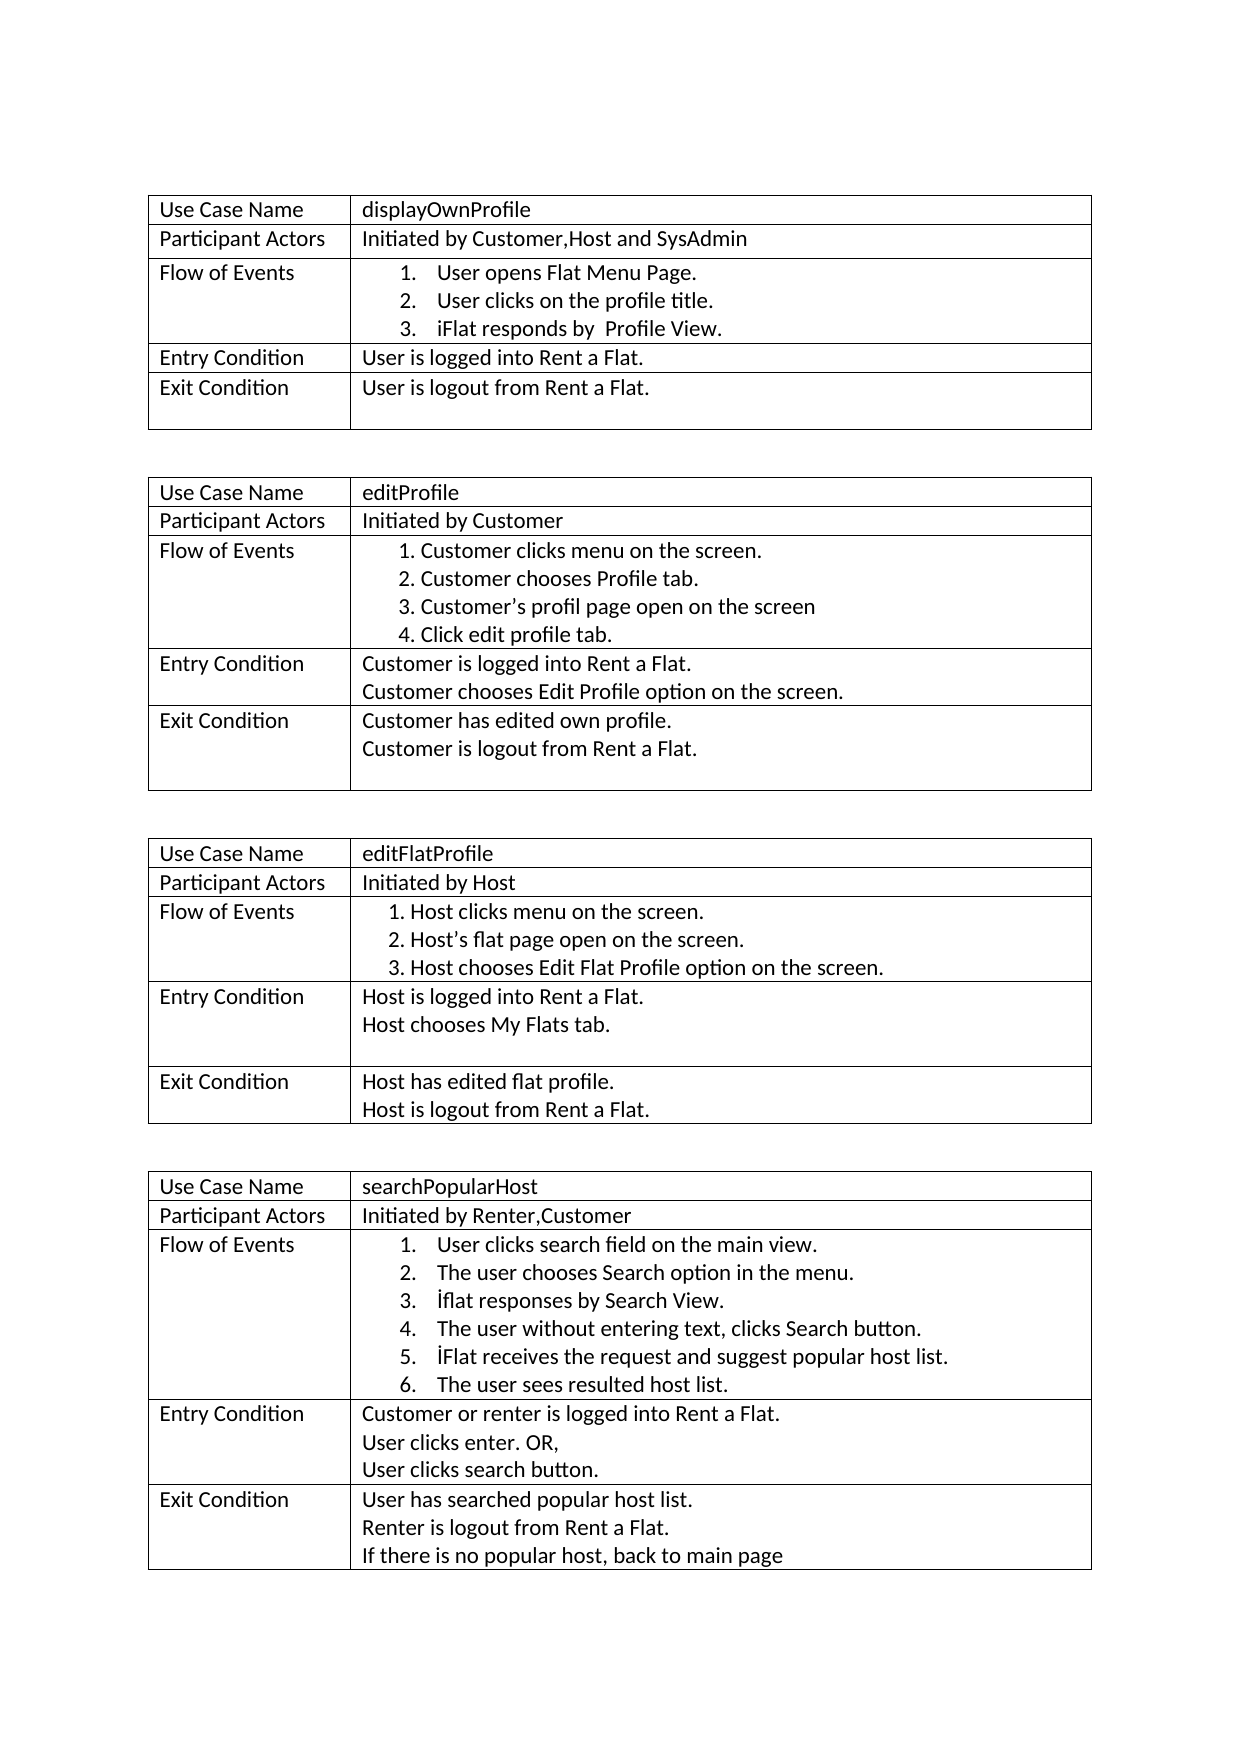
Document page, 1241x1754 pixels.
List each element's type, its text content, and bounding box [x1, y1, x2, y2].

table_cell Flow of Events [149, 1230, 350, 1398]
table_cell Flow of Events [149, 536, 350, 648]
table_header displayOwnProfile [351, 196, 1091, 223]
table_cell Initiated by Host [351, 868, 1091, 896]
table_cell Entry Condition [149, 982, 350, 1066]
table_cell Entry Condition [149, 1400, 350, 1484]
table_cell Participant Actors [149, 868, 350, 896]
table_cell User is logout from Rent a Flat. [351, 373, 1091, 429]
table_cell 1. Host clicks menu on the screen. 2. Host’s flat page open on the screen. 3. Host chooses Edit Flat Profile option on the screen. [351, 897, 1091, 981]
table_cell User has searched popular host list. Renter is logout from Rent a Flat. If there is no popular host, back to main page [351, 1485, 1091, 1569]
table_cell Exit Condition [149, 1485, 350, 1569]
table_header Use Case Name [149, 196, 350, 223]
table_cell User is logged into Rent a Flat. [351, 344, 1091, 372]
table_header searchPopularHost [351, 1172, 1091, 1200]
table_cell Initiated by Customer [351, 507, 1091, 535]
table_header editFlatProfile [351, 839, 1091, 867]
table_cell Entry Condition [149, 649, 350, 705]
table_cell Host is logged into Rent a Flat. Host chooses My Flats tab. [351, 982, 1091, 1066]
table_header Use Case Name [149, 1172, 350, 1200]
table_header editProfile [351, 478, 1091, 506]
table_cell 1. Customer clicks menu on the screen. 2. Customer chooses Profile tab. 3. Customer’s profil page open on the screen 4. Click edit profile tab. [351, 536, 1091, 648]
table_cell Flow of Events [149, 897, 350, 981]
table_cell Entry Condition [149, 344, 350, 372]
table_cell User clicks search field on the main view. The user chooses Search option in the menu. İflat responses by Search View. The user without entering text, clicks Search button. İFlat receives the request and suggest popular host list. The user sees resulted host list. [351, 1230, 1091, 1398]
table_cell Customer has edited own profile. Customer is logout from Rent a Flat. [351, 706, 1091, 790]
table_cell Initiated by Renter,Customer [351, 1201, 1091, 1229]
table_header Use Case Name [149, 478, 350, 506]
table_cell Flow of Events [149, 259, 350, 342]
table_cell Participant Actors [149, 225, 350, 257]
table_cell Initiated by Customer,Host and SysAdmin [351, 225, 1091, 257]
table_cell Participant Actors [149, 507, 350, 535]
table_cell Customer or renter is logged into Rent a Flat. User clicks enter. OR, User clicks search button. [351, 1400, 1091, 1484]
table_cell Participant Actors [149, 1201, 350, 1229]
table_cell Customer is logged into Rent a Flat. Customer chooses Edit Profile option on the screen. [351, 649, 1091, 705]
table_cell Host has edited flat profile. Host is logout from Rent a Flat. [351, 1067, 1091, 1123]
table_cell User opens Flat Menu Page. User clicks on the profile title. iFlat responds by Profile View. [351, 259, 1091, 342]
table_cell Exit Condition [149, 373, 350, 429]
table_cell Exit Condition [149, 706, 350, 790]
table_cell Exit Condition [149, 1067, 350, 1123]
table_header Use Case Name [149, 839, 350, 867]
